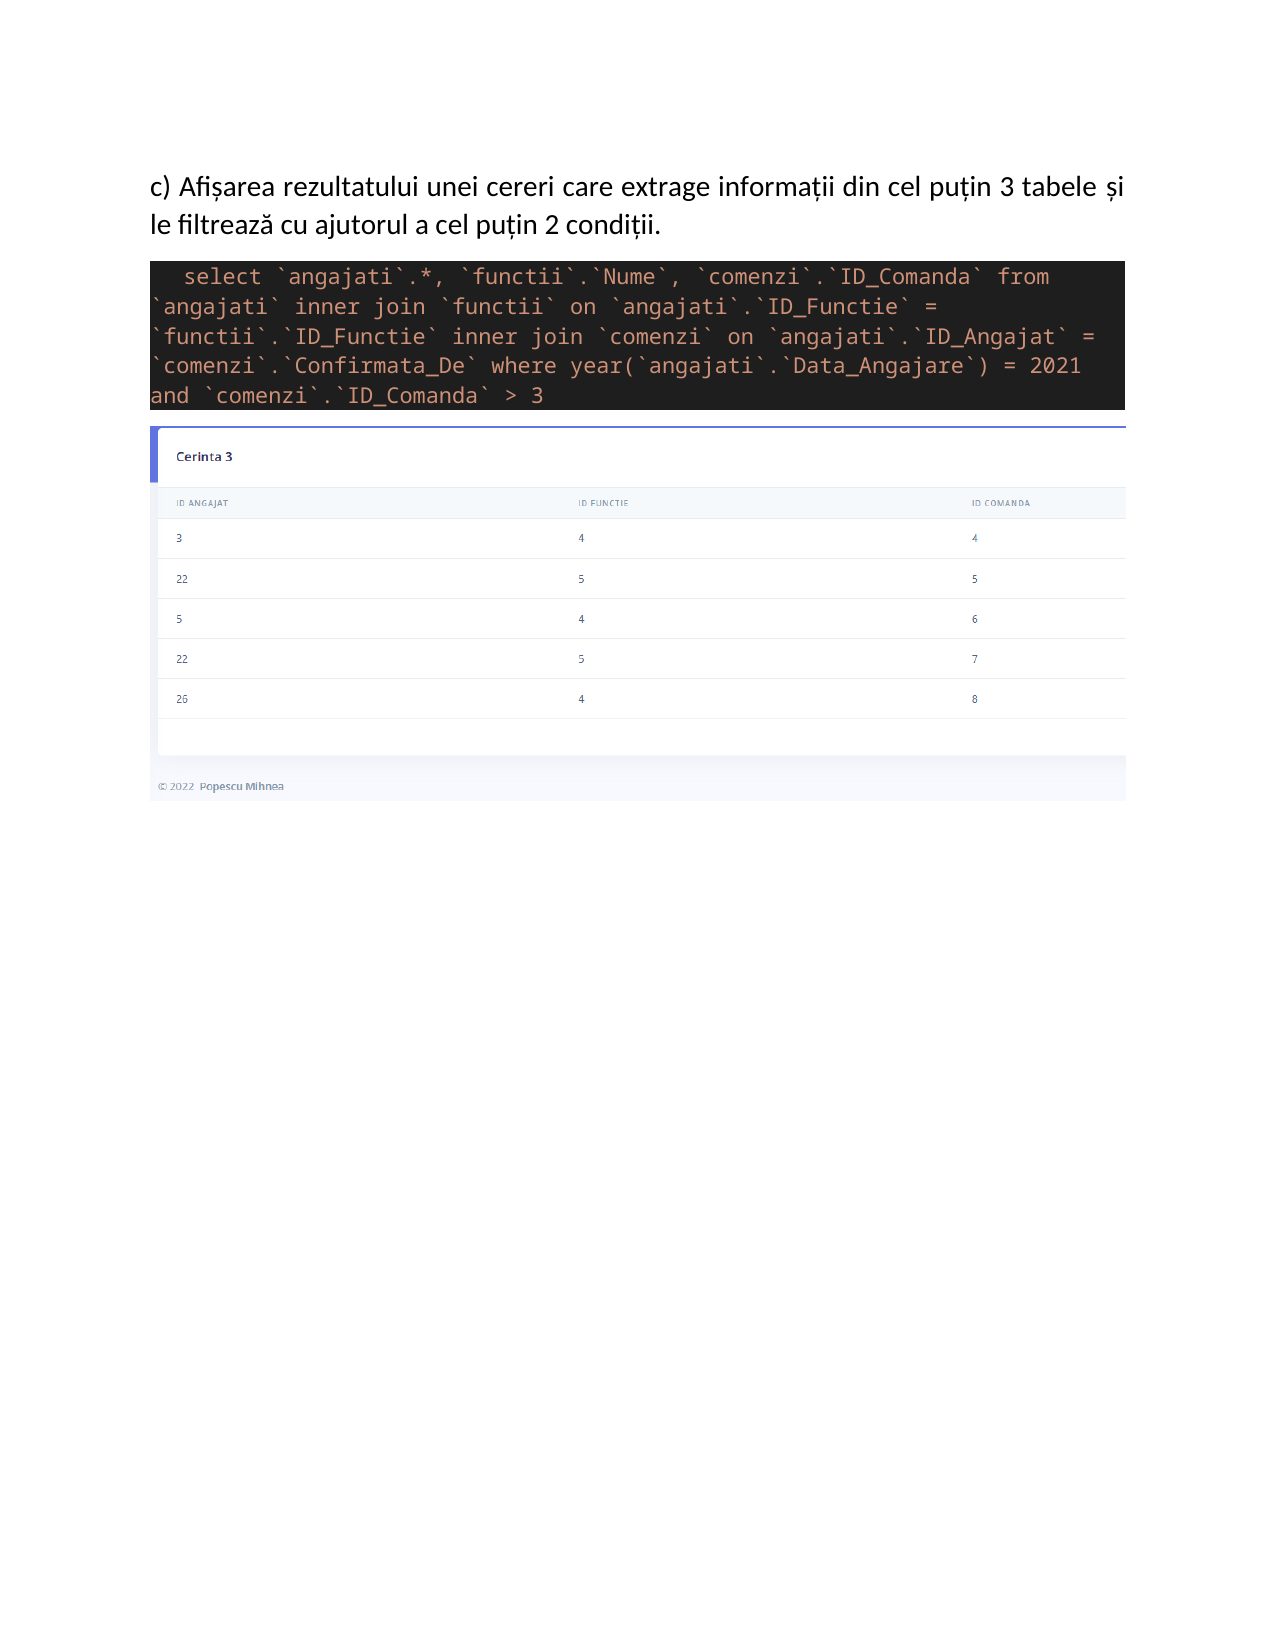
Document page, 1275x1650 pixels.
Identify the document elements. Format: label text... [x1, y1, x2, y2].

text c) Afișarea rezultatului unei cereri care extrage informații din cel puțin 3 tabele şi le filtrează cu ajutorul a cel puțin 2 condiții. [150, 168, 1125, 242]
text select `angajati`.*, `functii`.`Nume`, `comenzi`.`ID_Comanda` from `angajati` inner join `functii` on `angajati`.`ID_Functie` = `functii`.`ID_Functie` inner join `comenzi` on `angajati`.`ID_Angajat` = `comenzi`.`Confirmata_De` where year(`angajati`.`Data_Angajare`) = 2021 and `comenzi`.`ID_Comanda` > 3 [150, 261, 1125, 410]
picture [150, 426, 1126, 801]
